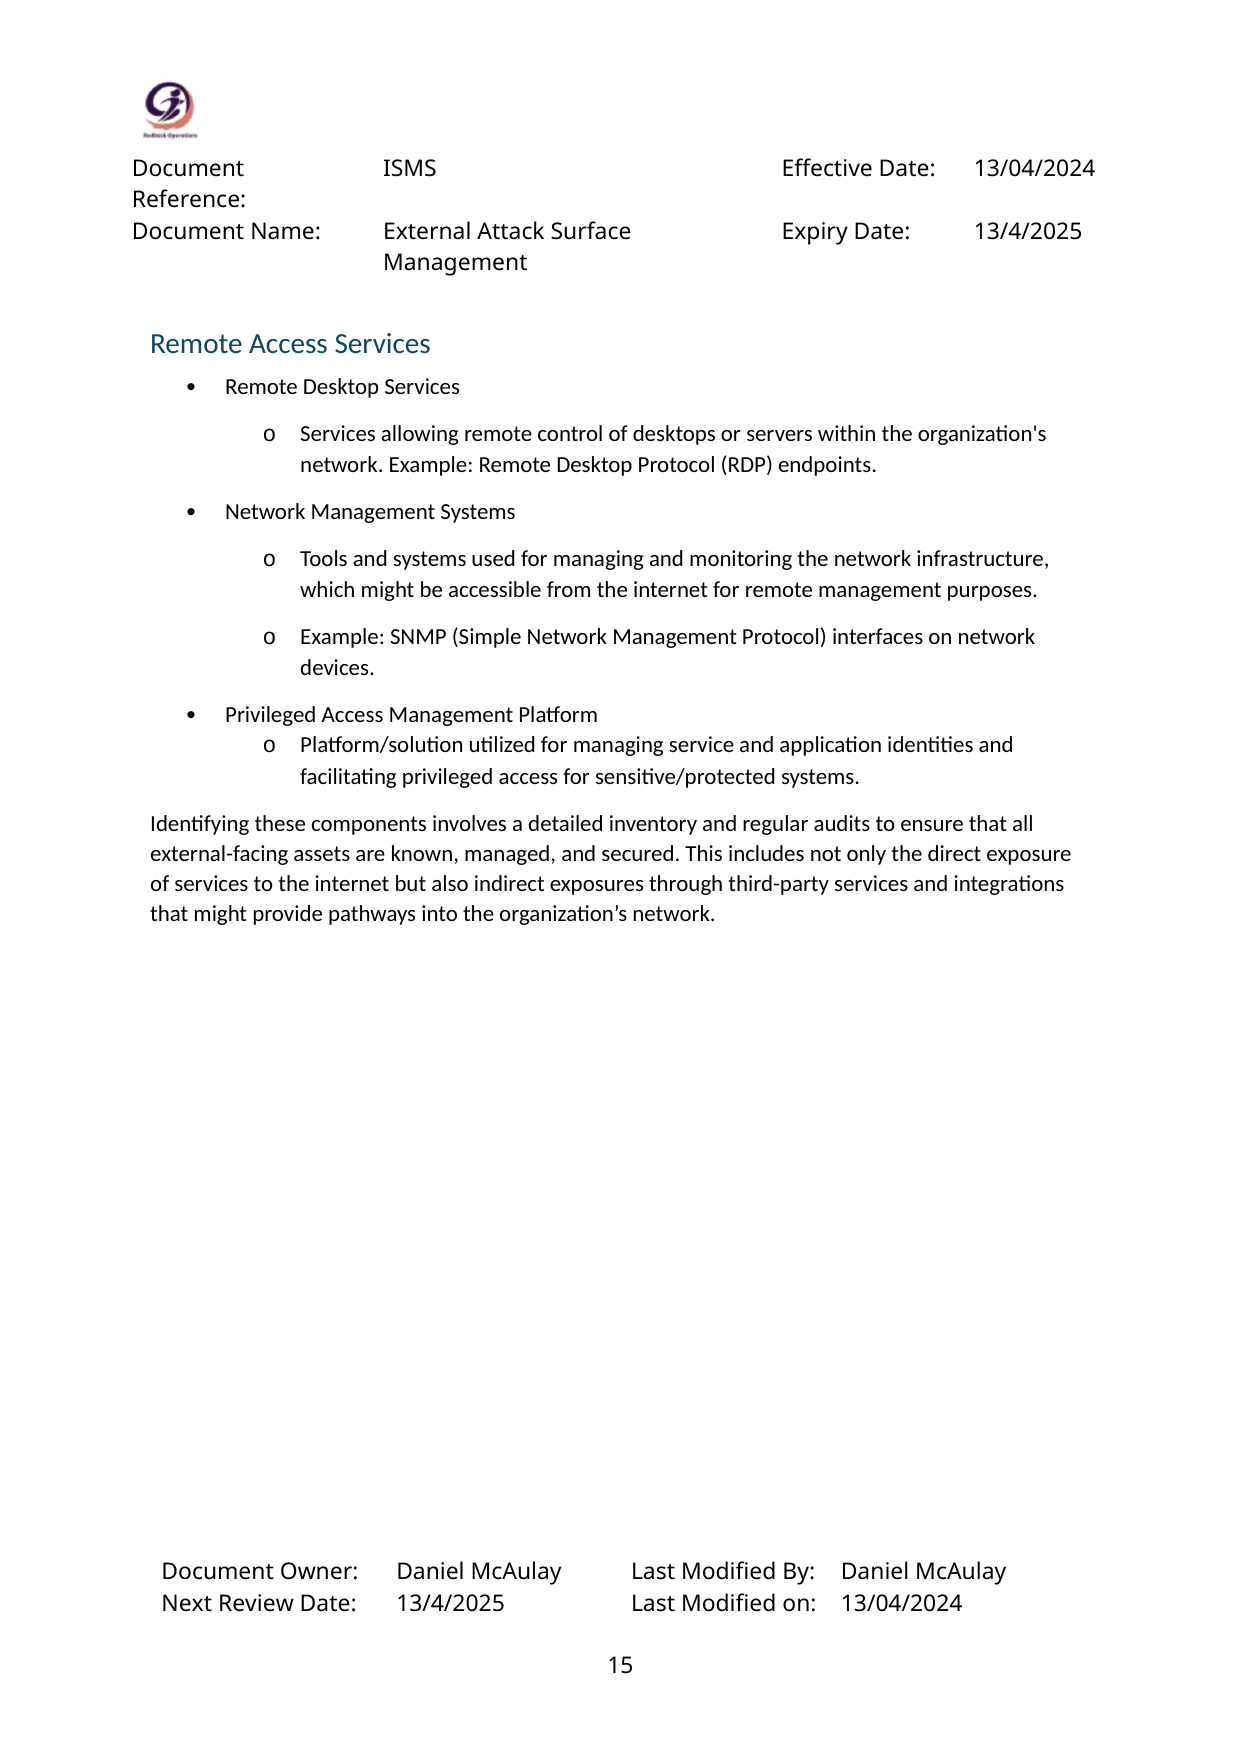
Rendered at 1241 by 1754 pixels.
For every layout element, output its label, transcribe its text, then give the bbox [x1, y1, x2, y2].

subtitle Remote Access Services [150, 325, 1090, 361]
list Example: SNMP (Simple Network Management Protocol) interfaces on network devices. [262, 622, 1090, 681]
list Network Management Systems [187, 497, 1090, 525]
list Platform/solution utilized for managing service and application identities and facilitating privileged access for sensitive/protected systems. [262, 731, 1090, 790]
list Tools and systems used for managing and monitoring the network infrastructure, which might be accessible from the internet for remote management purposes. [262, 544, 1090, 603]
list Privileged Access Management Platform [187, 700, 1090, 728]
picture [129, 73, 206, 151]
list Remote Desktop Services [187, 372, 1090, 400]
list Services allowing remote control of desktops or servers within the organization's network. Example: Remote Desktop Protocol (RDP) endpoints. [262, 419, 1090, 478]
text Identifying these components involves a detailed inventory and regular audits to ensure that all external-facing assets are known, managed, and secured. This includes not only the direct exposure of services to the internet but also indirect exposures through third-party services and integrations that might provide pathways into the organization’s network. [150, 809, 1090, 927]
